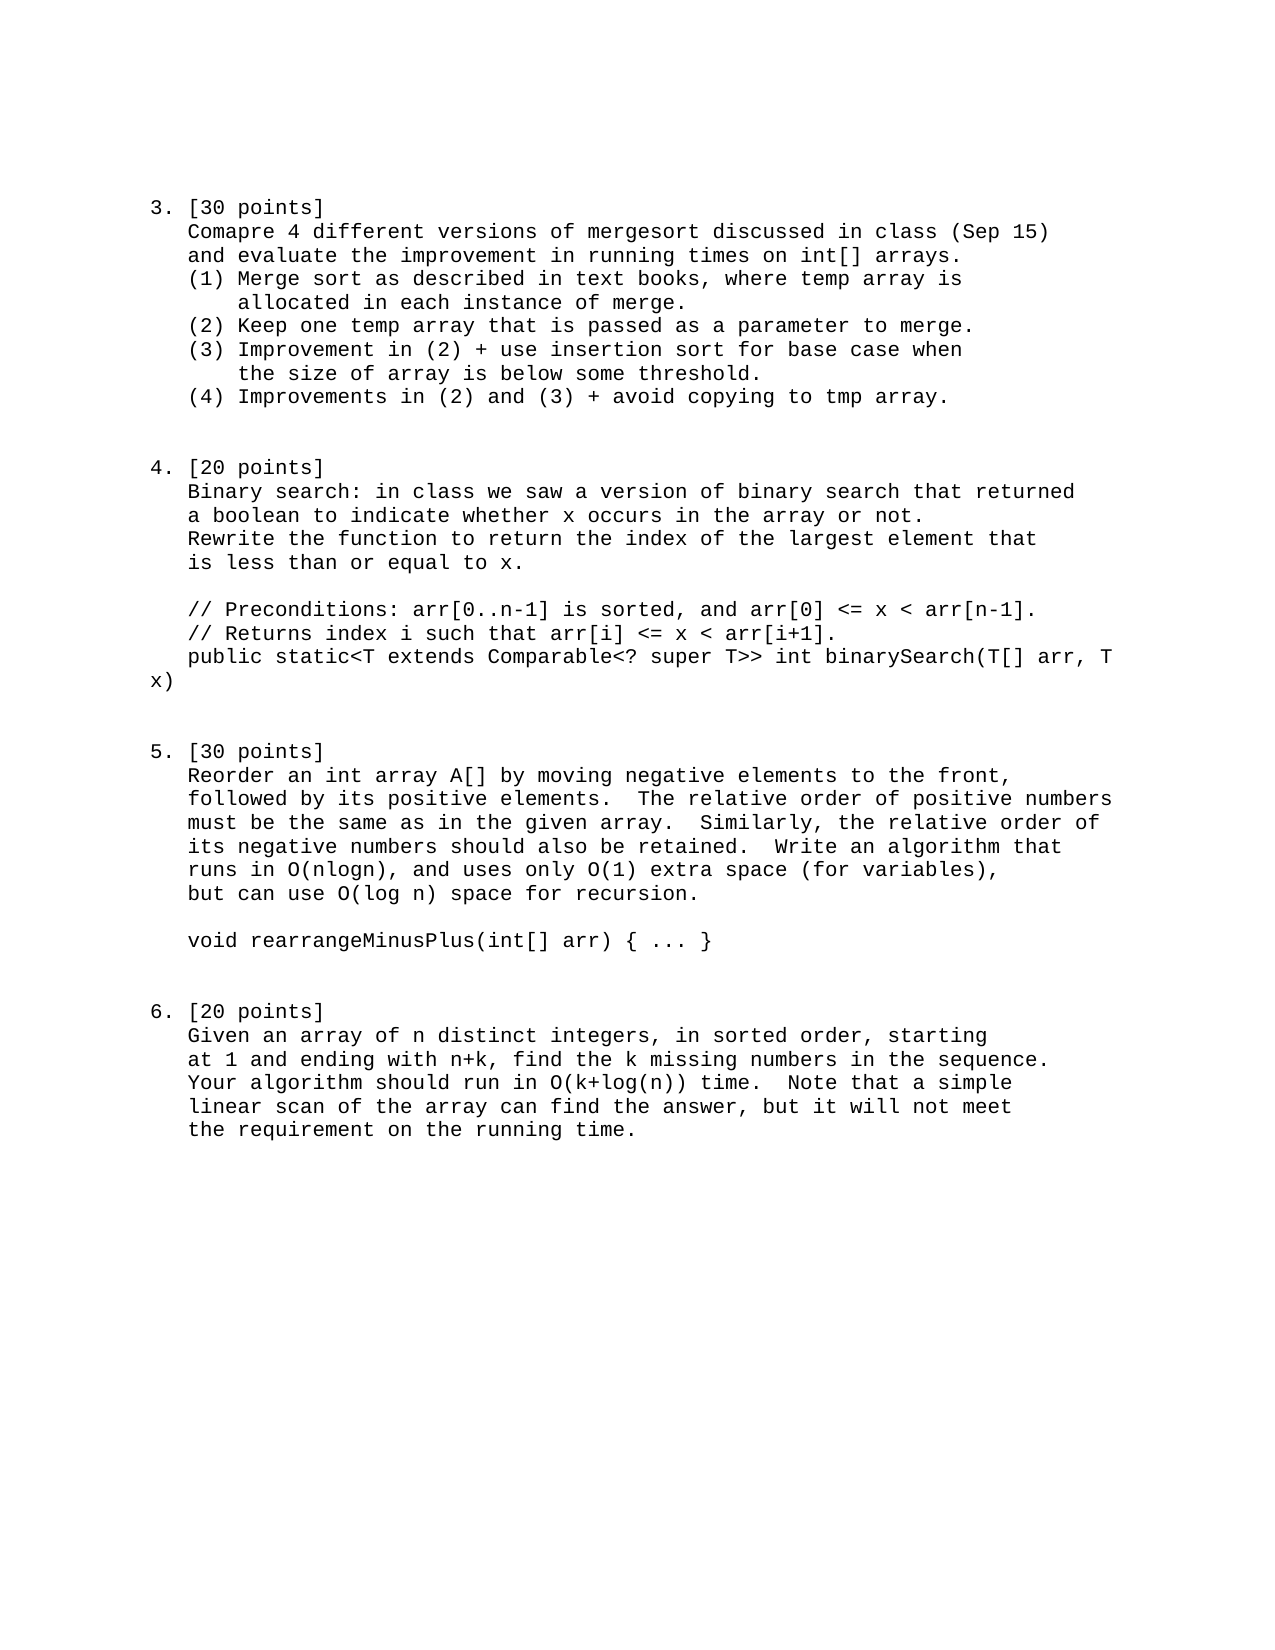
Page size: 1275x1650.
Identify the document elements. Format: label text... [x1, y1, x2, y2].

text (1) Merge sort as described in text books, where temp array is [150, 268, 1125, 292]
text a boolean to indicate whether x occurs in the array or not. [150, 505, 1125, 528]
text must be the same as in the given array. Similarly, the relative order of [150, 812, 1125, 836]
text the requirement on the running time. [150, 1119, 1125, 1143]
text allocated in each instance of merge. [150, 292, 1125, 316]
text (3) Improvement in (2) + use insertion sort for base case when [150, 339, 1125, 363]
text and evaluate the improvement in running times on int[] arrays. [150, 244, 1125, 268]
text (2) Keep one temp array that is passed as a parameter to merge. [150, 316, 1125, 339]
text followed by its positive elements. The relative order of positive numbers [150, 788, 1125, 812]
text Given an array of n distinct integers, in sorted order, starting [150, 1025, 1125, 1048]
text Binary search: in class we saw a version of binary search that returned [150, 481, 1125, 505]
text at 1 and ending with n+k, find the k missing numbers in the sequence. [150, 1048, 1125, 1072]
text but can use O(log n) space for recursion. [150, 883, 1125, 907]
text (4) Improvements in (2) and (3) + avoid copying to tmp array. [150, 386, 1125, 410]
text // Returns index i such that arr[i] <= x < arr[i+1]. [150, 623, 1125, 647]
text is less than or equal to x. [150, 552, 1125, 576]
text void rearrangeMinusPlus(int[] arr) { ... } [150, 930, 1125, 954]
text 5. [30 points] [150, 741, 1125, 765]
text public static<T extends Comparable<? super T>> int binarySearch(T[] arr, T x) [150, 647, 1125, 694]
text the size of array is below some threshold. [150, 363, 1125, 386]
text runs in O(nlogn), and uses only O(1) extra space (for variables), [150, 859, 1125, 883]
text Comapre 4 different versions of mergesort discussed in class (Sep 15) [150, 221, 1125, 244]
text Your algorithm should run in O(k+log(n)) time. Note that a simple [150, 1072, 1125, 1096]
text 4. [20 points] [150, 457, 1125, 481]
text linear scan of the array can find the answer, but it will not meet [150, 1096, 1125, 1119]
text its negative numbers should also be retained. Write an algorithm that [150, 836, 1125, 859]
text Reorder an int array A[] by moving negative elements to the front, [150, 765, 1125, 788]
text // Preconditions: arr[0..n-1] is sorted, and arr[0] <= x < arr[n-1]. [150, 599, 1125, 623]
text 3. [30 points] [150, 197, 1125, 221]
text Rewrite the function to return the index of the largest element that [150, 528, 1125, 552]
text 6. [20 points] [150, 1001, 1125, 1025]
